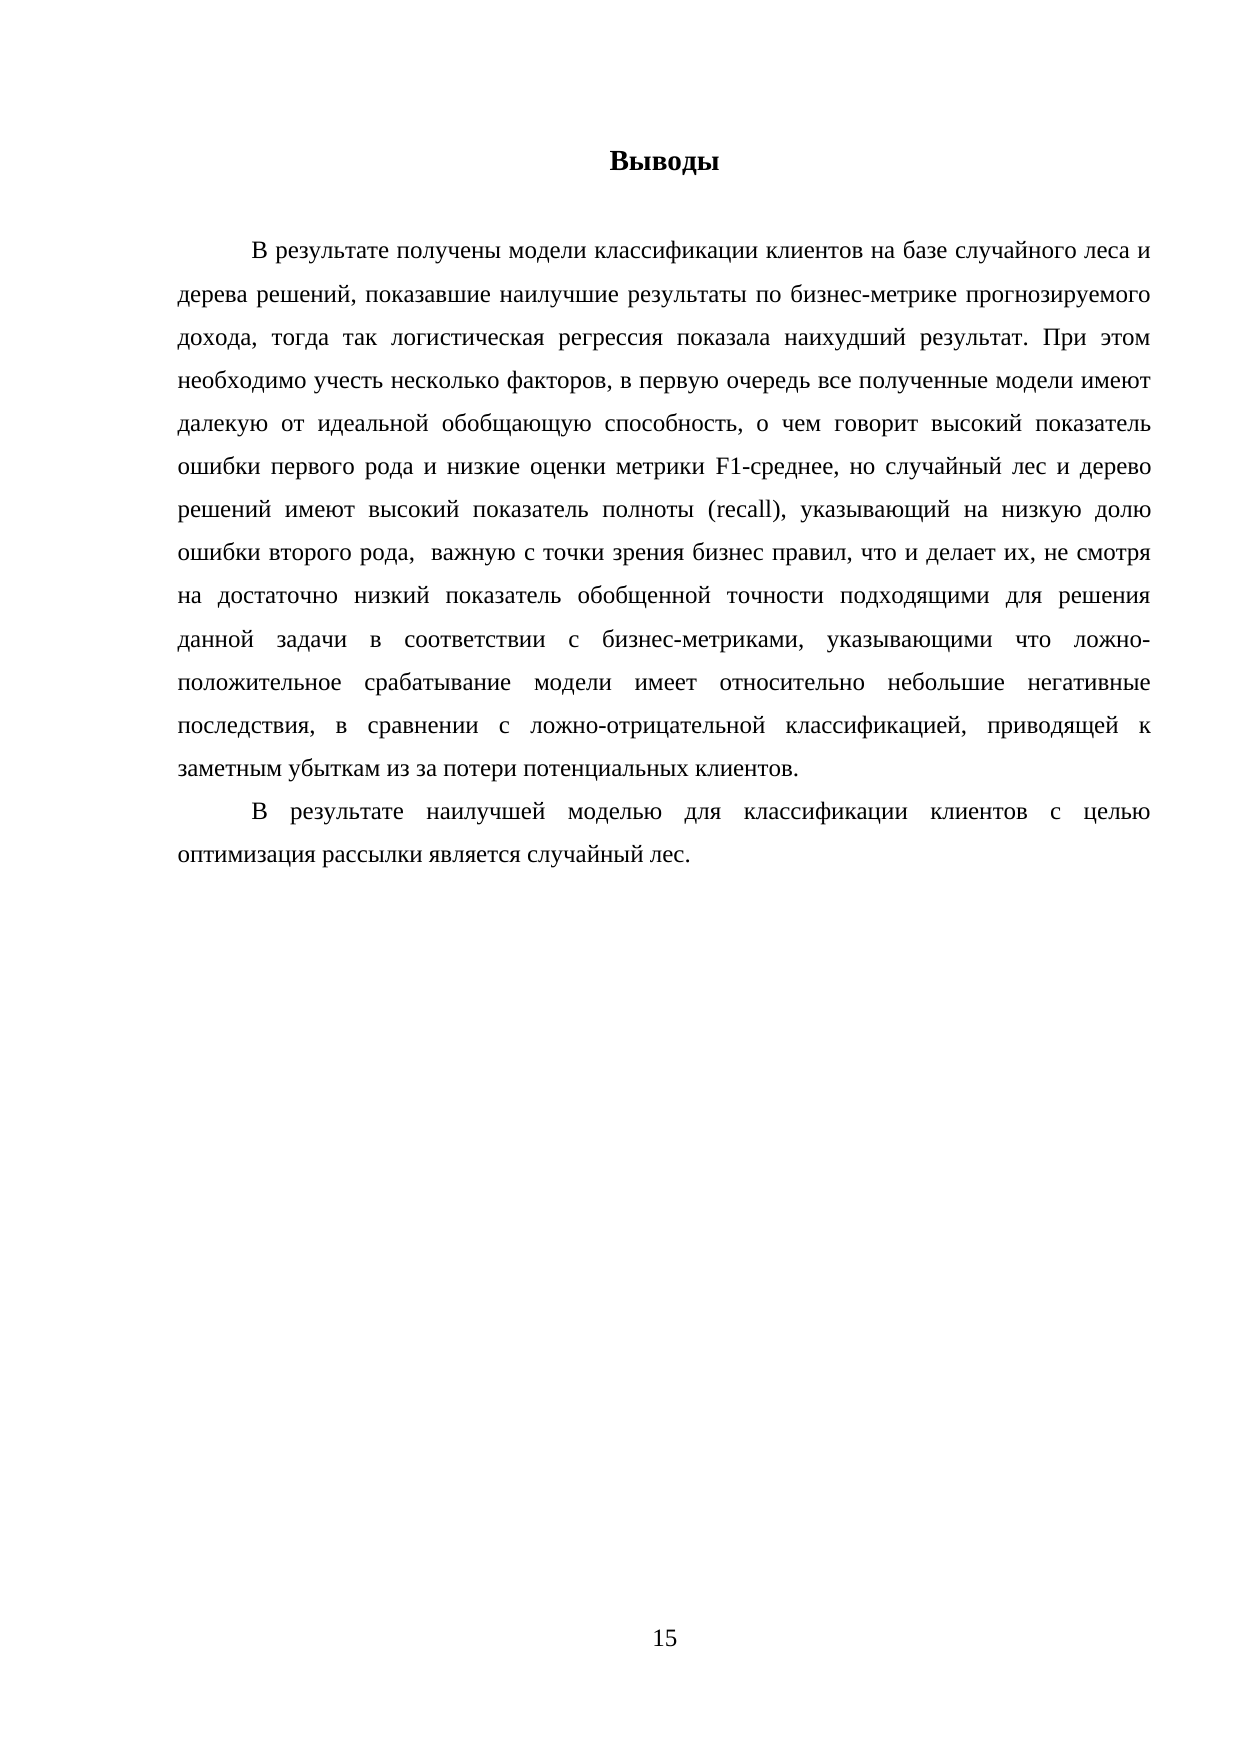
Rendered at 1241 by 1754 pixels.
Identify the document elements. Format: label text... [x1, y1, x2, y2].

text В результате наилучшей моделью для классификации клиентов с целью оптимизация рассылки является случайный лес. [177, 796, 1152, 868]
text В результате получены модели классификации клиентов на базе случайного леса и дерева решений, показавшие наилучшие результаты по бизнес-метрике прогнозируемого дохода, тогда так логистическая регрессия показала наихудший результат. При этом необходимо учесть несколько факторов, в первую очередь все полученные модели имеют далекую от идеальной обобщающую способность, о чем говорит высокий показатель ошибки первого рода и низкие оценки метрики F1-среднее, но случайный лес и дерево решений имеют высокий показатель полноты (recall), указывающий на низкую долю ошибки второго рода, важную с точки зрения бизнес правил, что и делает их, не смотря на достаточно низкий показатель обобщенной точности подходящими для решения данной задачи в соответствии с бизнес-метриками, указывающими что ложно-положительное срабатывание модели имеет относительно небольшие негативные последствия, в сравнении с ложно-отрицательной классификацией, приводящей к заметным убыткам из за потери потенциальных клиентов. [177, 236, 1152, 782]
subtitle Выводы [177, 143, 1152, 177]
